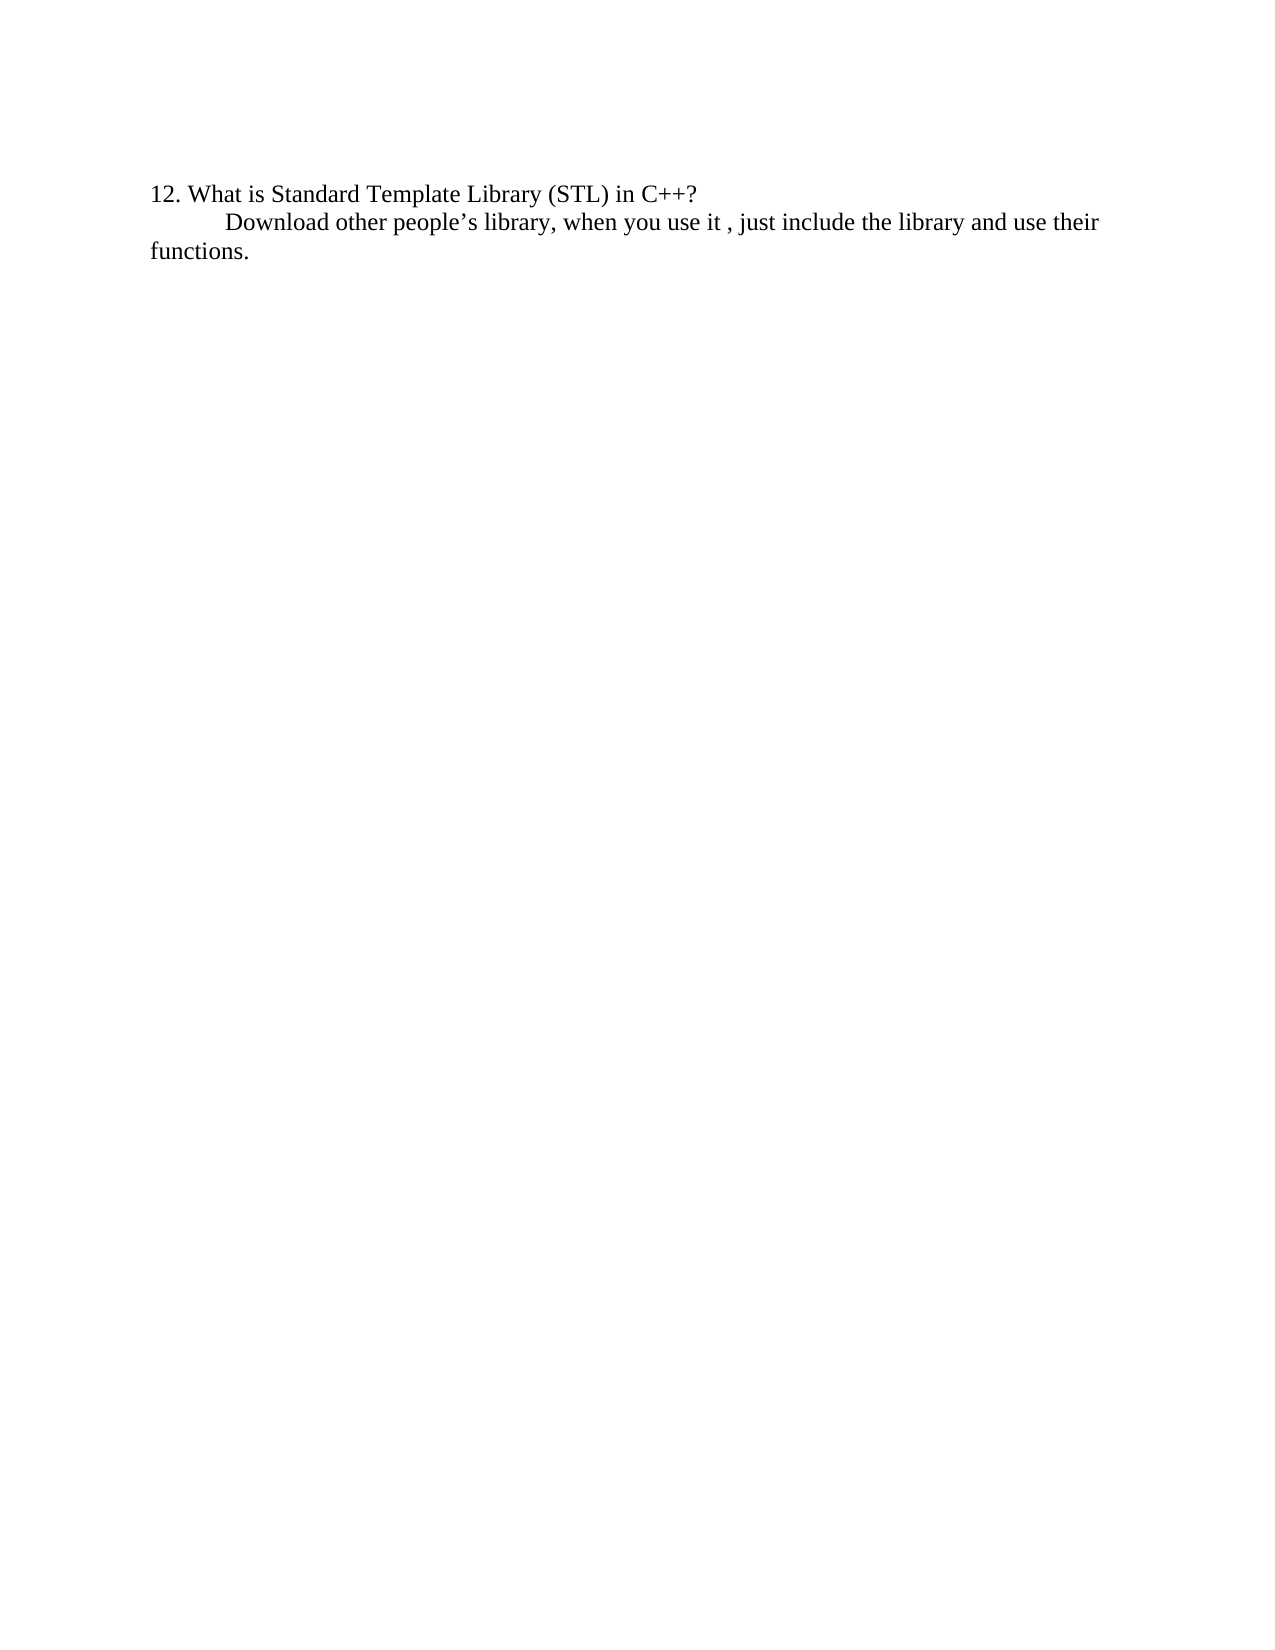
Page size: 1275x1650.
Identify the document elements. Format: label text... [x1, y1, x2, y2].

text Download other people’s library, when you use it , just include the library and use their functions. [150, 207, 1125, 265]
text 12. What is Standard Template Library (STL) in C++? [150, 150, 1125, 207]
